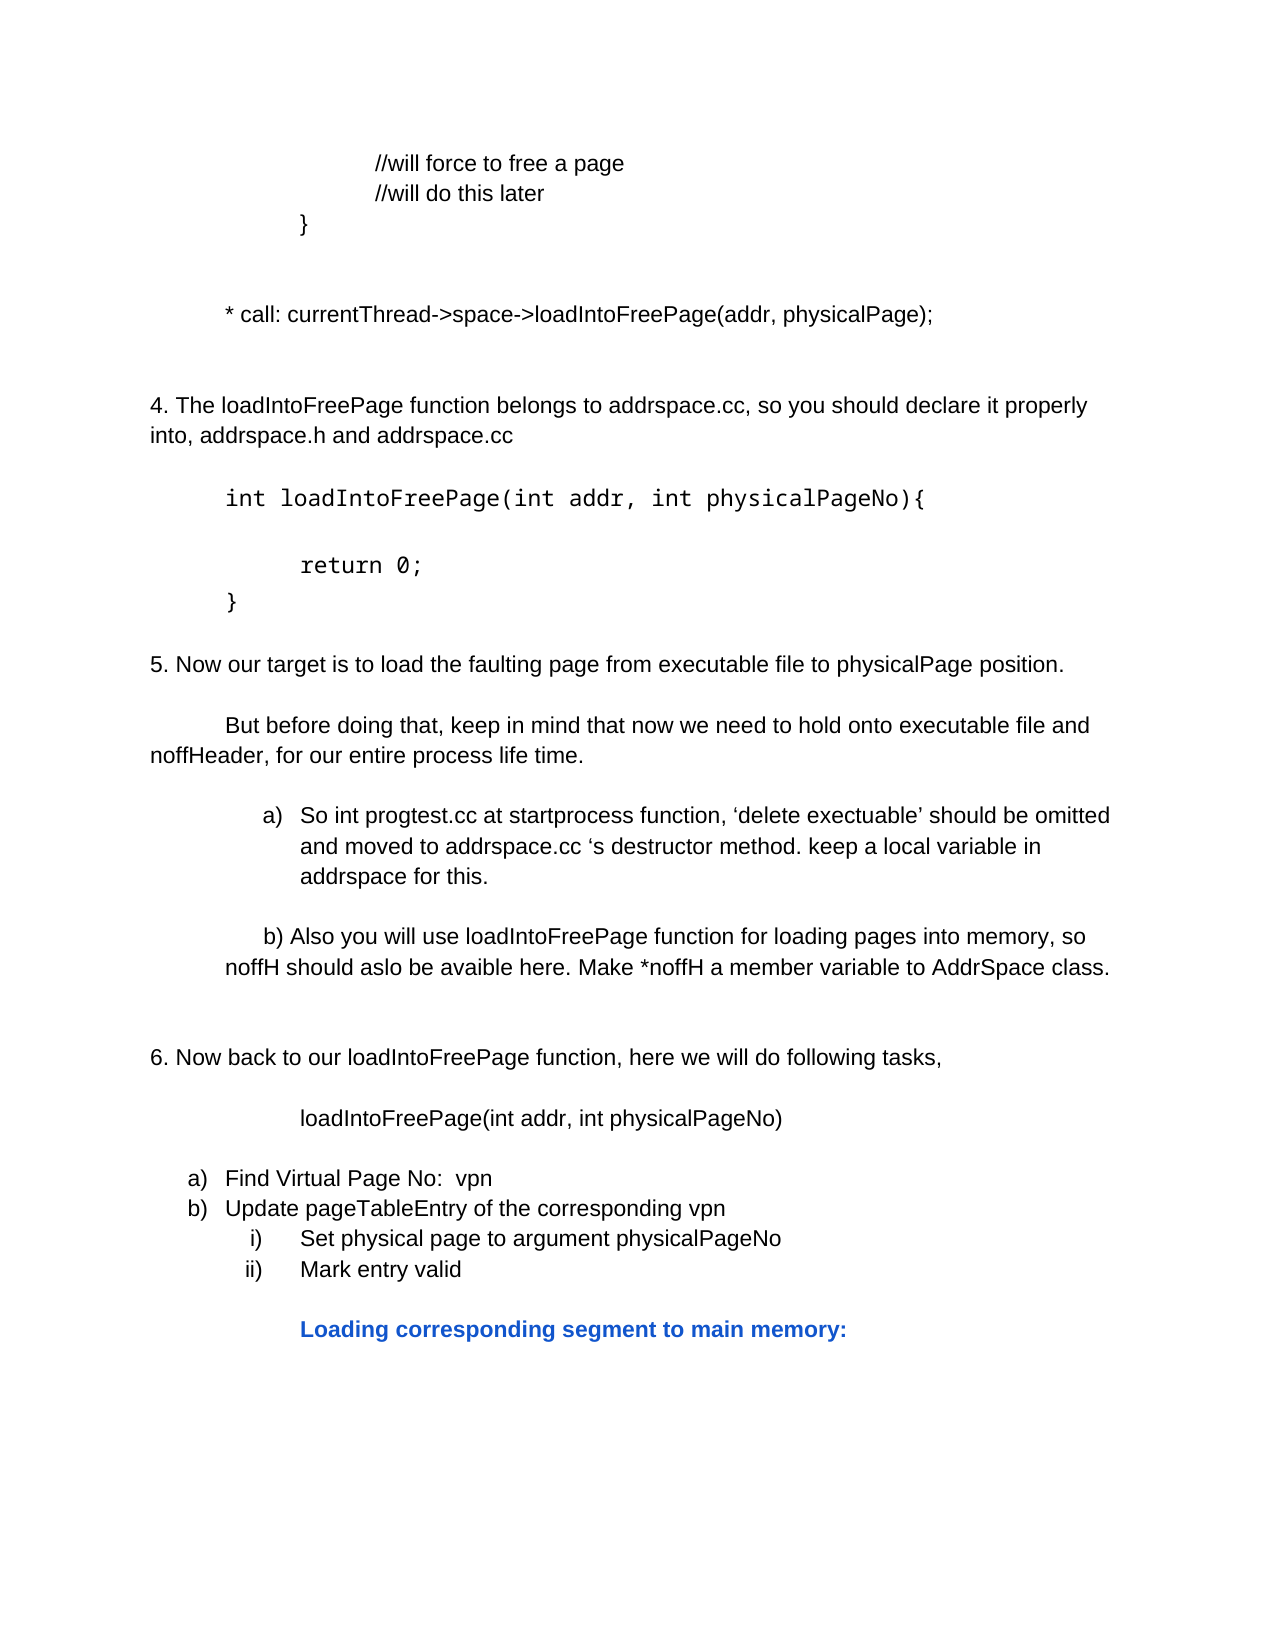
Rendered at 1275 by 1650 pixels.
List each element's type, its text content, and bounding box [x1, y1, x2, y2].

text //will do this later [225, 180, 1125, 207]
text 5. Now our target is to load the faulting page from executable file to physicalPage position. [150, 651, 1125, 678]
text * call: currentThread->space->loadIntoFreePage(addr, physicalPage); [225, 301, 1125, 327]
list Mark entry valid [262, 1256, 1125, 1282]
list So int progtest.cc at startprocess function, ‘delete exectuable’ should be omitted and moved to addrspace.cc ‘s destructor method. keep a local variable in addrspace for this. [262, 802, 1125, 889]
text } [150, 585, 1125, 616]
list Update pageTableEntry of the corresponding vpn [187, 1195, 1125, 1221]
text 6. Now back to our loadIntoFreePage function, here we will do following tasks, [150, 1044, 1125, 1070]
text b) Also you will use loadIntoFreePage function for loading pages into memory, so noffH should aslo be avaible here. Make *noffH a member variable to AddrSpace class. [225, 923, 1125, 980]
text return 0; [150, 549, 1125, 581]
text } [225, 210, 1125, 237]
text But before doing that, keep in mind that now we need to hold onto executable file and noffHeader, for our entire process life time. [150, 712, 1125, 768]
text Loading corresponding segment to main memory: [225, 1286, 1125, 1342]
list Set physical page to argument physicalPageNo [262, 1225, 1125, 1252]
text 4. The loadIntoFreePage function belongs to addrspace.cc, so you should declare it properly into, addrspace.h and addrspace.cc [150, 392, 1125, 448]
text int loadIntoFreePage(int addr, int physicalPageNo){ [150, 482, 1125, 513]
text //will force to free a page [225, 150, 1125, 176]
list Find Virtual Page No: vpn [187, 1165, 1125, 1191]
text loadIntoFreePage(int addr, int physicalPageNo) [225, 1104, 1125, 1131]
